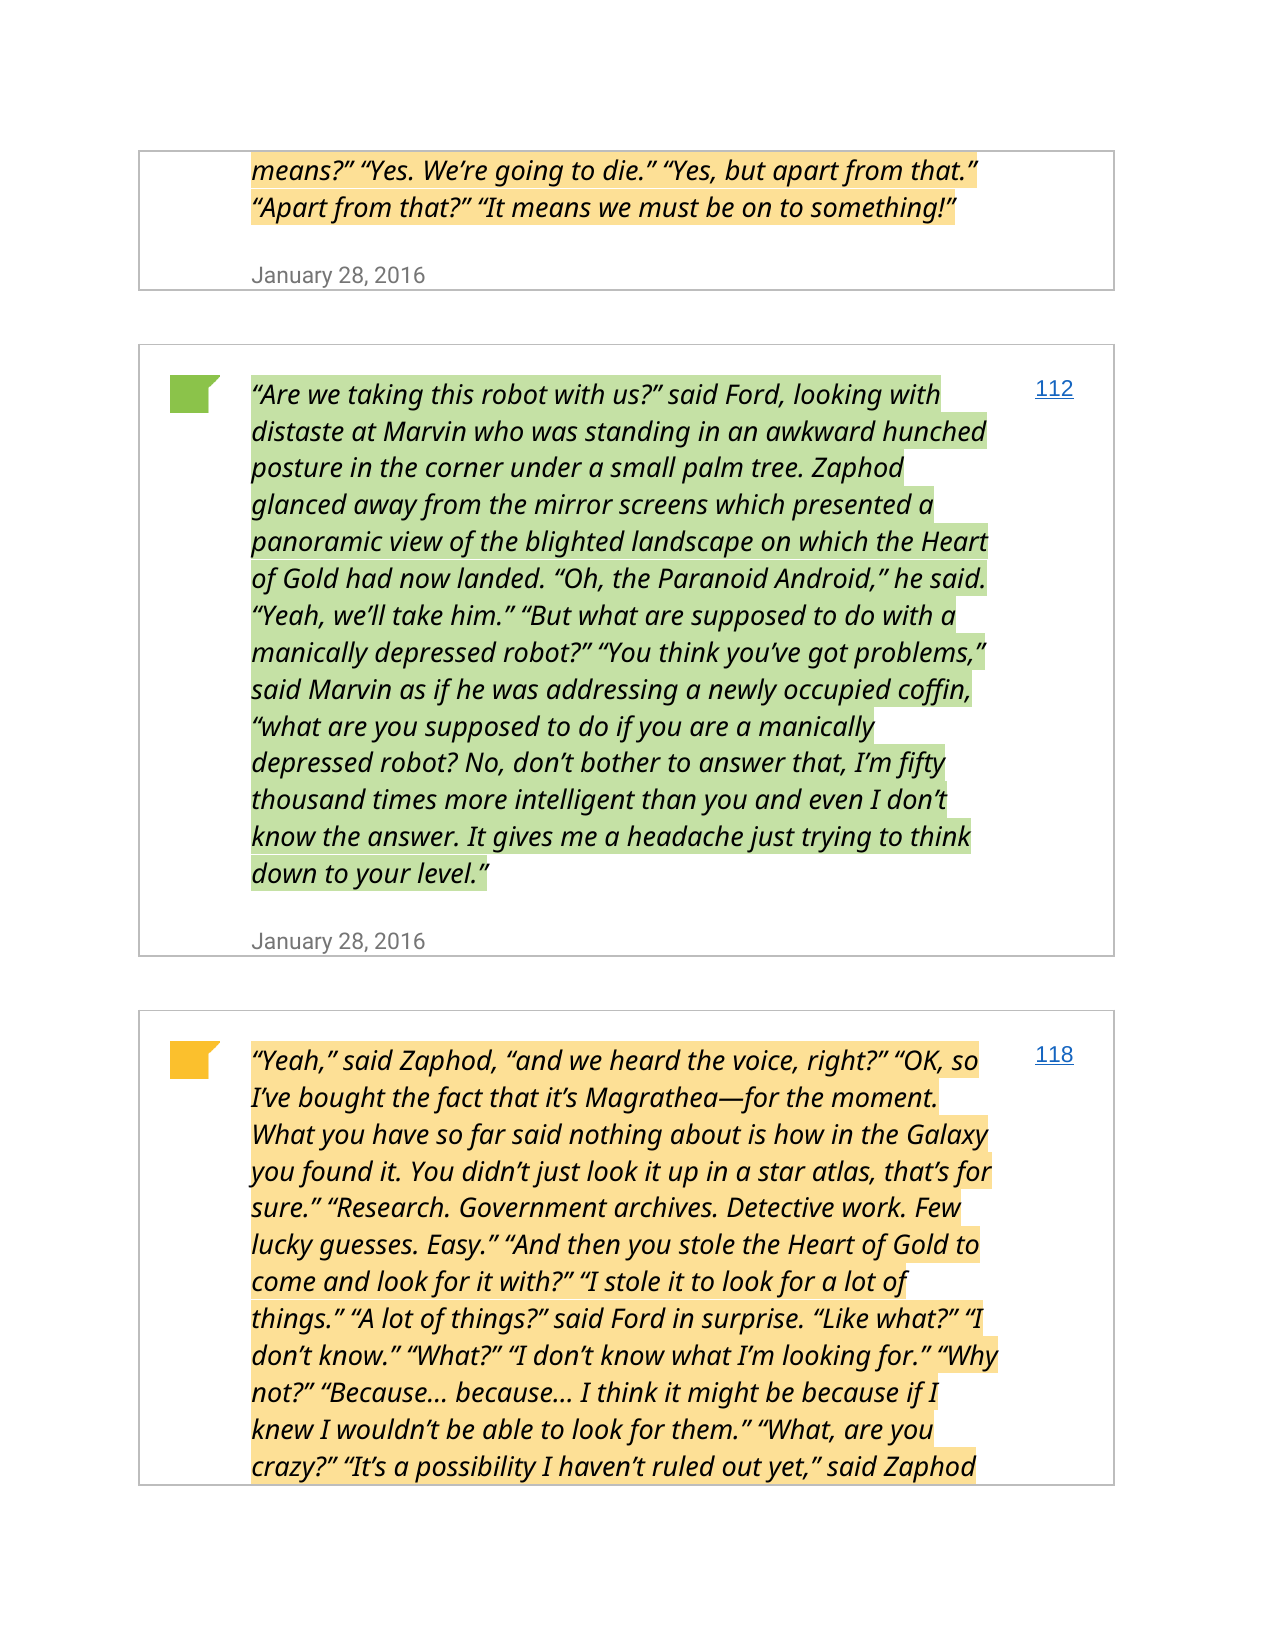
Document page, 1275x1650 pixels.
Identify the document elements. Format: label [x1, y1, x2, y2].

table_header [140, 152, 1113, 289]
picture [170, 375, 220, 413]
picture [170, 1041, 220, 1079]
table_header [140, 345, 1113, 955]
table_header [140, 1011, 1113, 1484]
